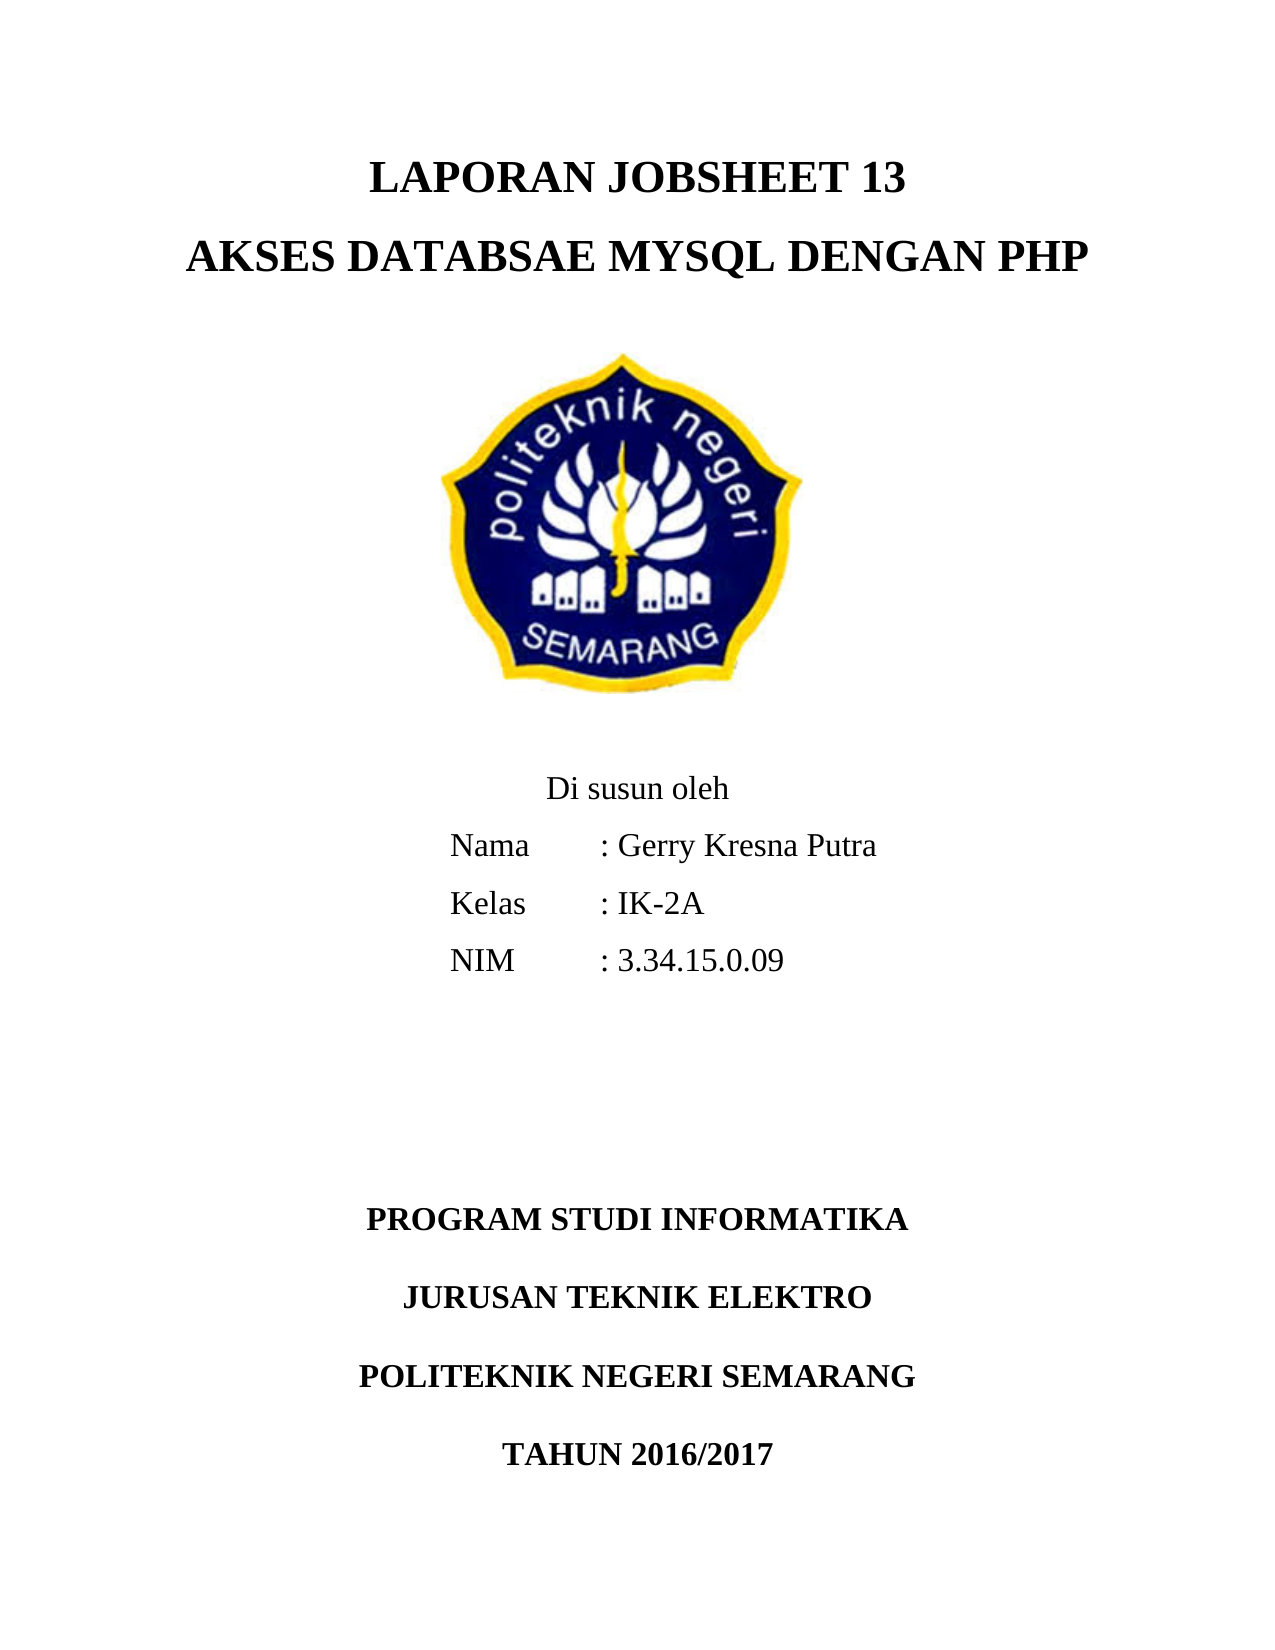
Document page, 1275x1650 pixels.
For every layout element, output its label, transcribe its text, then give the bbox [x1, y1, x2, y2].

text Kelas : IK-2A [150, 883, 1125, 921]
text LAPORAN JOBSHEET 13 [150, 150, 1125, 203]
text POLITEKNIK NEGERI SEMARANG [150, 1356, 1125, 1394]
text PROGRAM STUDI INFORMATIKA [150, 1199, 1125, 1238]
picture [440, 352, 804, 694]
text Di susun oleh [150, 768, 1125, 806]
text JURUSAN TEKNIK ELEKTRO [150, 1278, 1125, 1316]
text TAHUN 2016/2017 [150, 1434, 1125, 1473]
text Nama : Gerry Kresna Putra [150, 826, 1125, 864]
text AKSES DATABSAE MYSQL DENGAN PHP [150, 229, 1125, 282]
text NIM : 3.34.15.0.09 [150, 941, 1125, 979]
